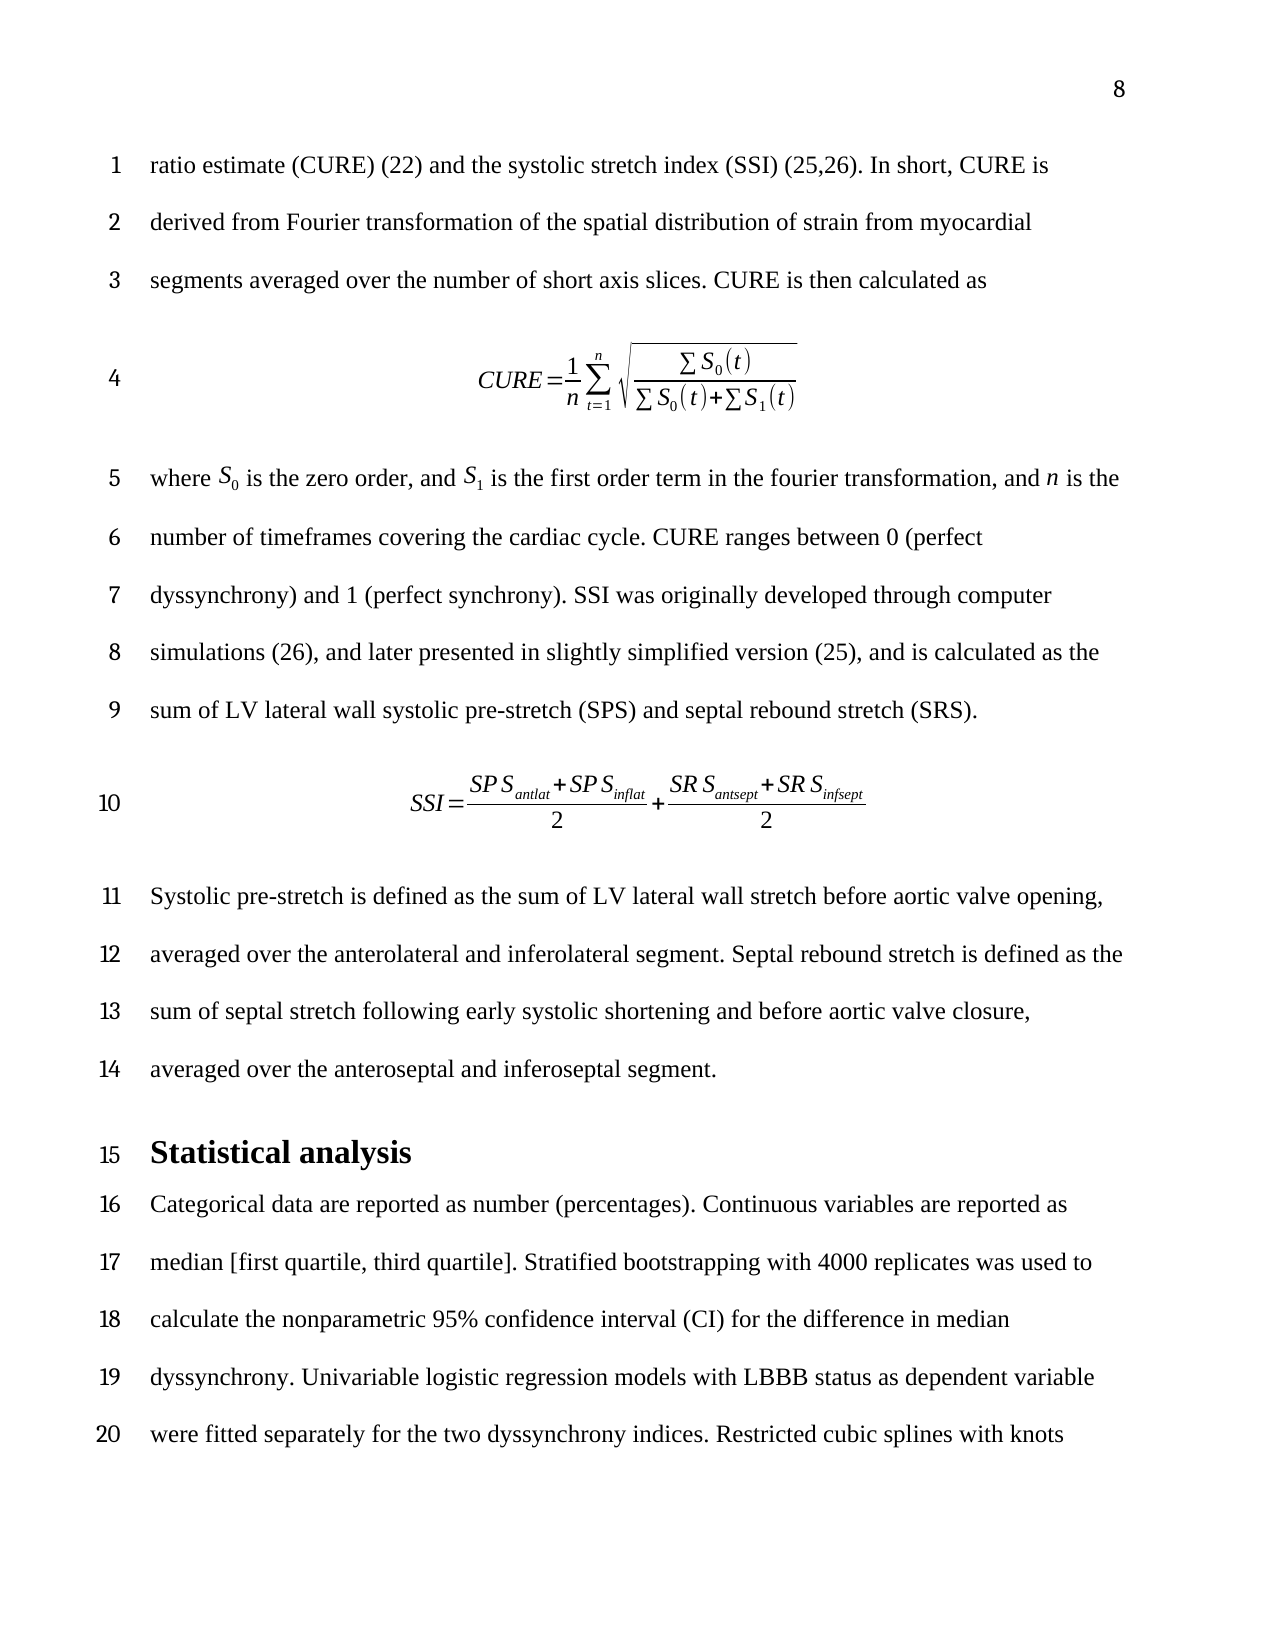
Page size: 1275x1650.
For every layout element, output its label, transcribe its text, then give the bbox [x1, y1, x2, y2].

text Systolic pre-stretch is defined as the sum of LV lateral wall stretch before aortic valve opening, averaged over the anterolateral and inferolateral segment. Septal rebound stretch is defined as the sum of septal stretch following early systolic shortening and before aortic valve closure, averaged over the anteroseptal and inferoseptal segment. [150, 881, 1125, 1082]
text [150, 150, 1125, 294]
text where is the zero order, and is the first order term in the fourier transformation, and is the number of timeframes covering the cardiac cycle. CURE ranges between 0 (perfect dyssynchrony) and 1 (perfect synchrony). SSI was originally developed through computer simulations (26), and later presented in slightly simplified version (25), and is calculated as the sum of LV lateral wall systolic pre-stretch (SPS) and septal rebound stretch (SRS). [150, 462, 1125, 723]
subtitle Statistical analysis [150, 1132, 1125, 1170]
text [150, 1189, 1125, 1448]
